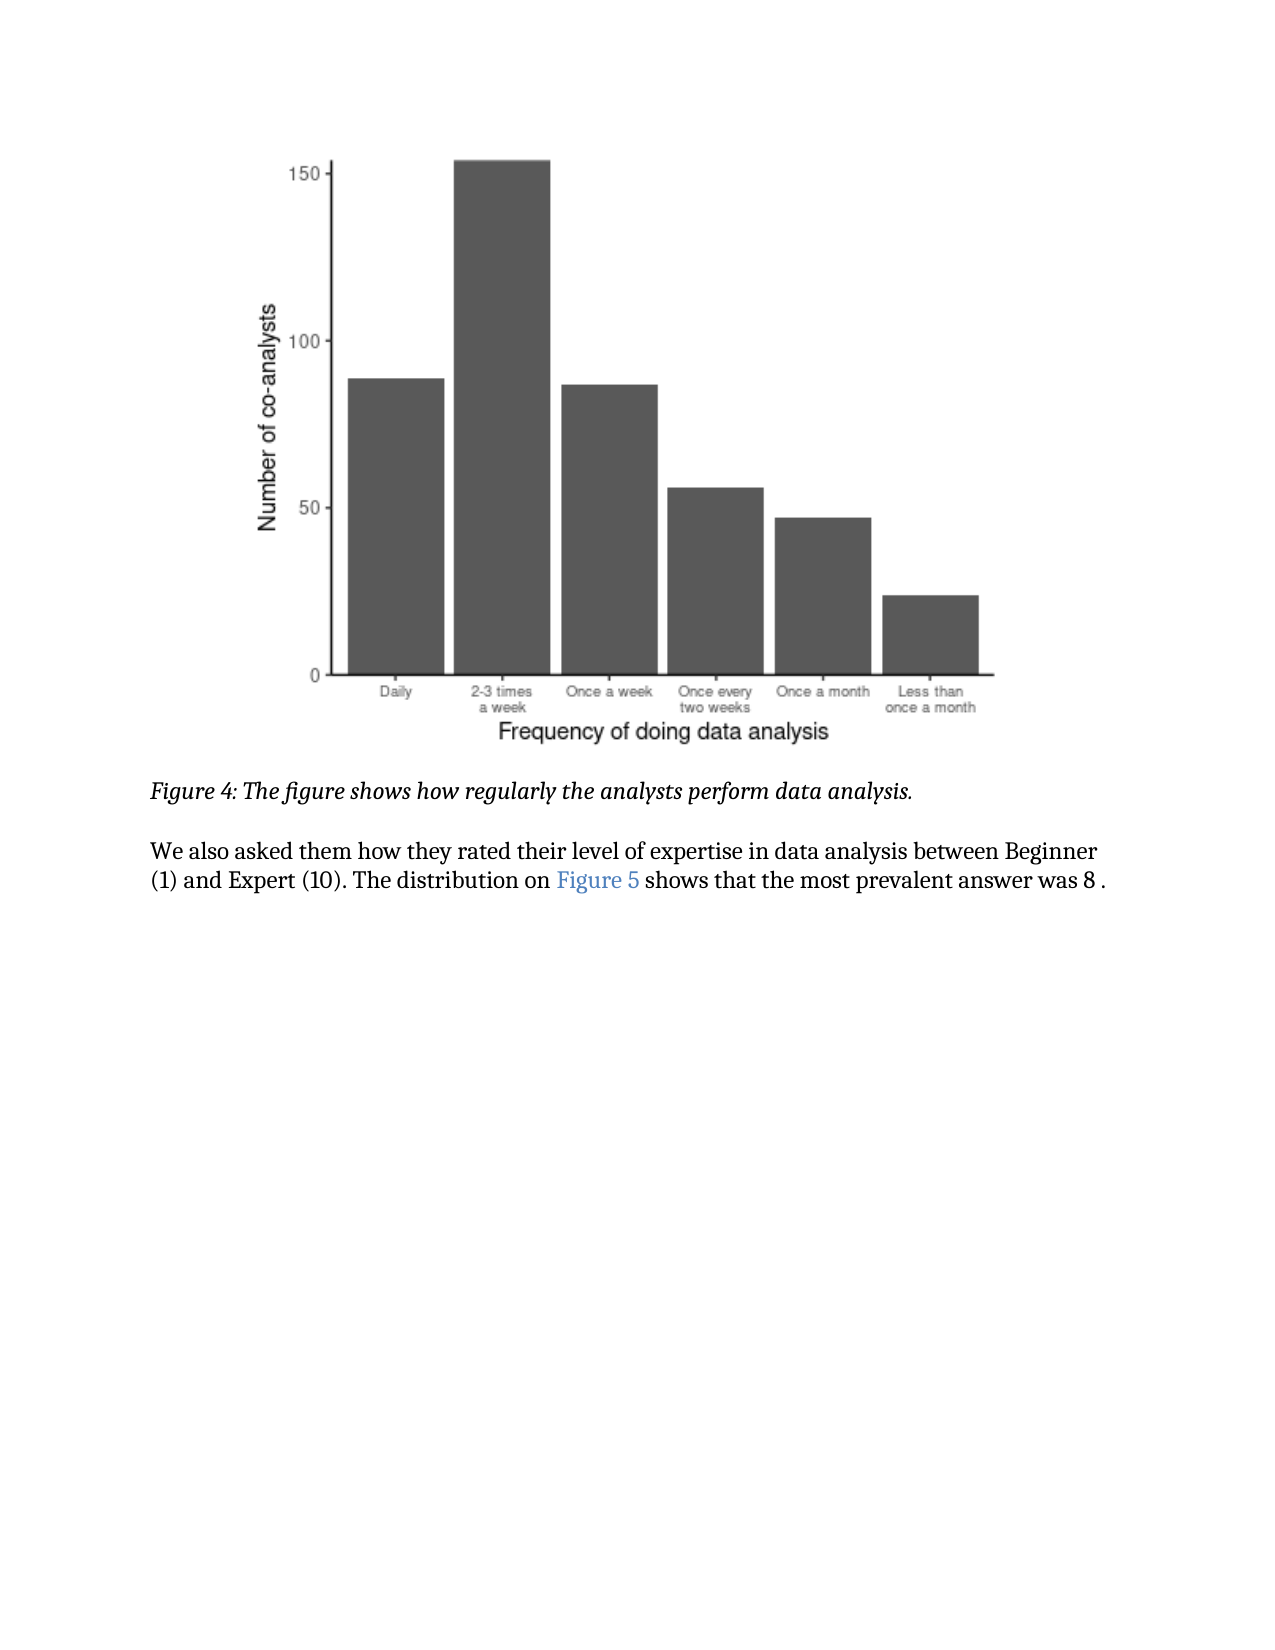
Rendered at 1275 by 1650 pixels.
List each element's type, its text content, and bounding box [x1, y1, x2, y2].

table_header Figure 4: The figure shows how regularly the analysts perform data analysis. [139, 150, 1114, 818]
picture [247, 150, 1006, 757]
text We also asked them how they rated their level of expertise in data analysis between Beginner (1) and Expert (10). The distribution on Figure 5 shows that the most prevalent answer was 8 . [150, 837, 1125, 895]
